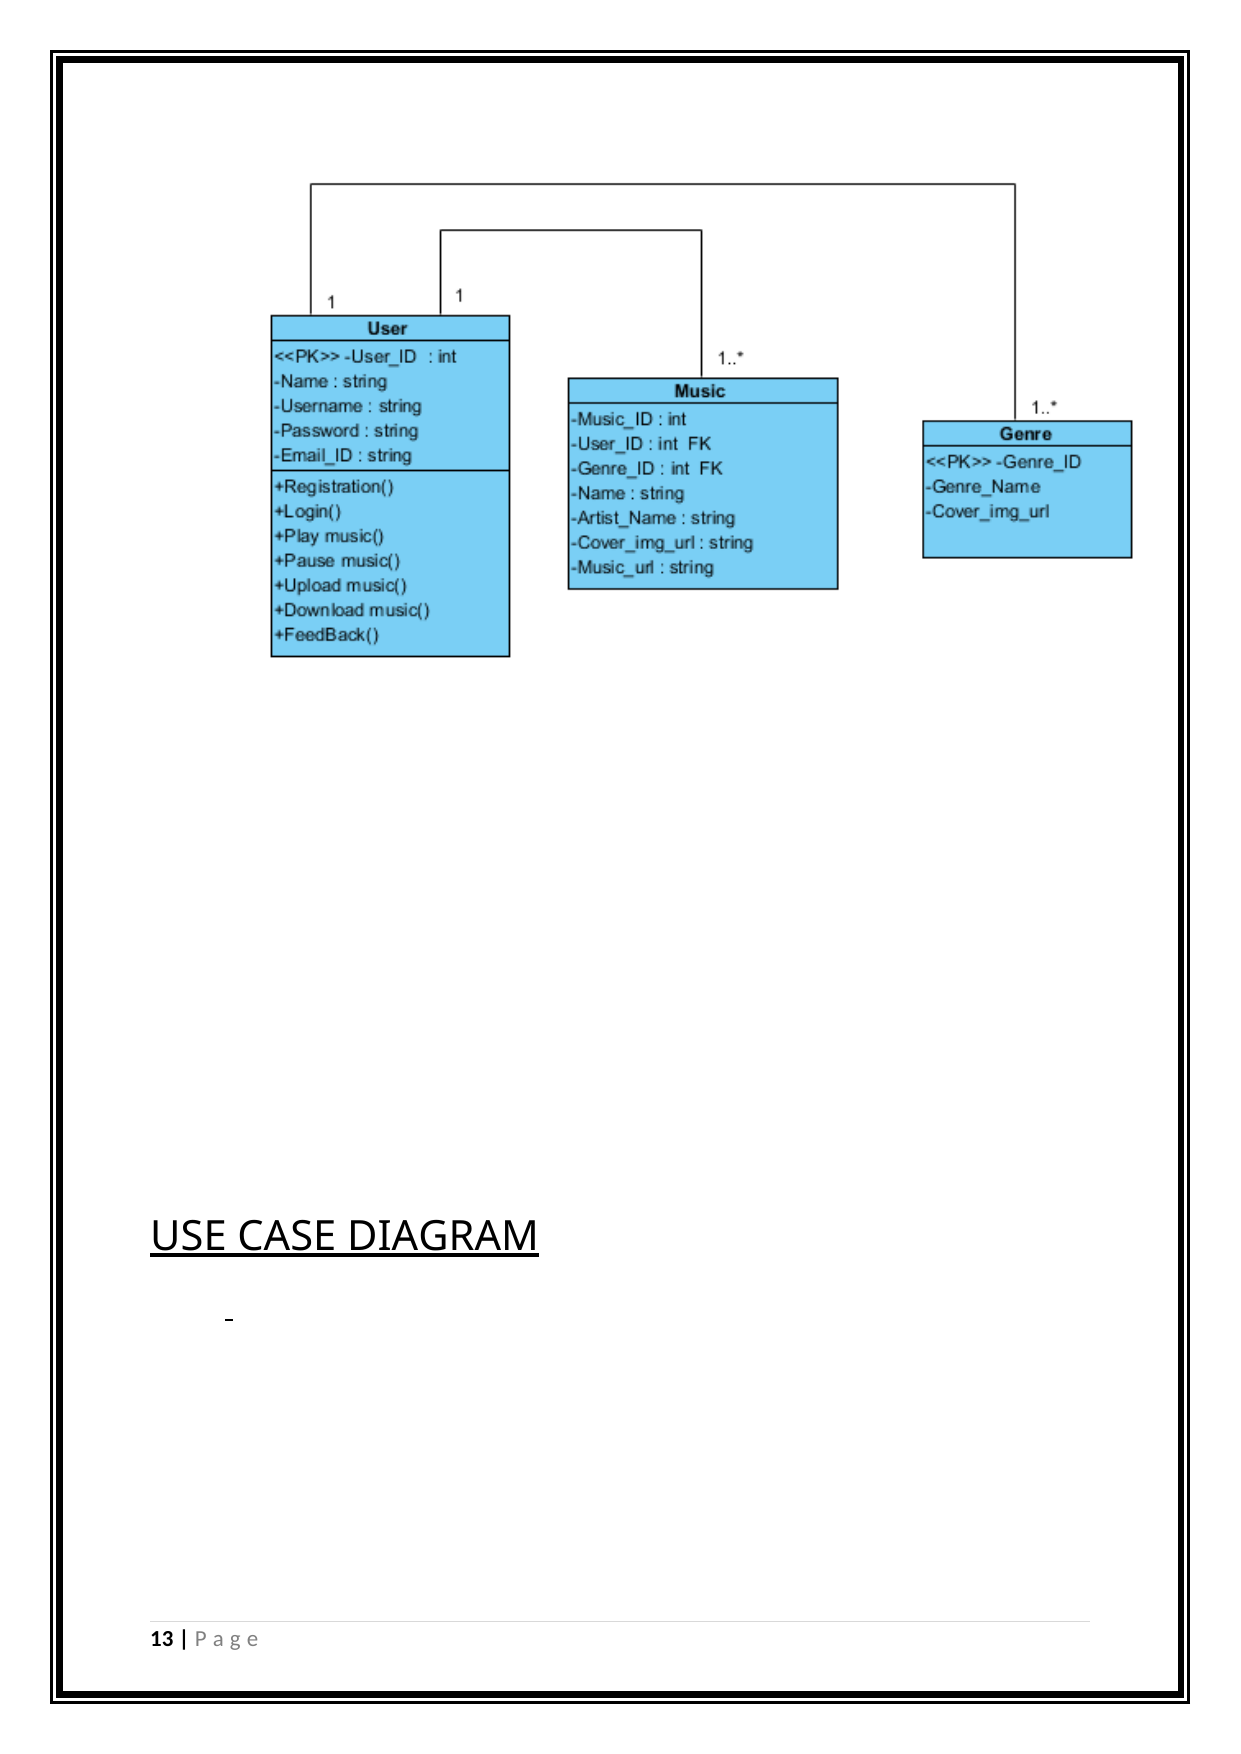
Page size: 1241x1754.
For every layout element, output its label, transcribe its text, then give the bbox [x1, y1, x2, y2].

text USE CASE DIAGRAM [150, 1206, 1090, 1262]
picture [225, 150, 1178, 735]
